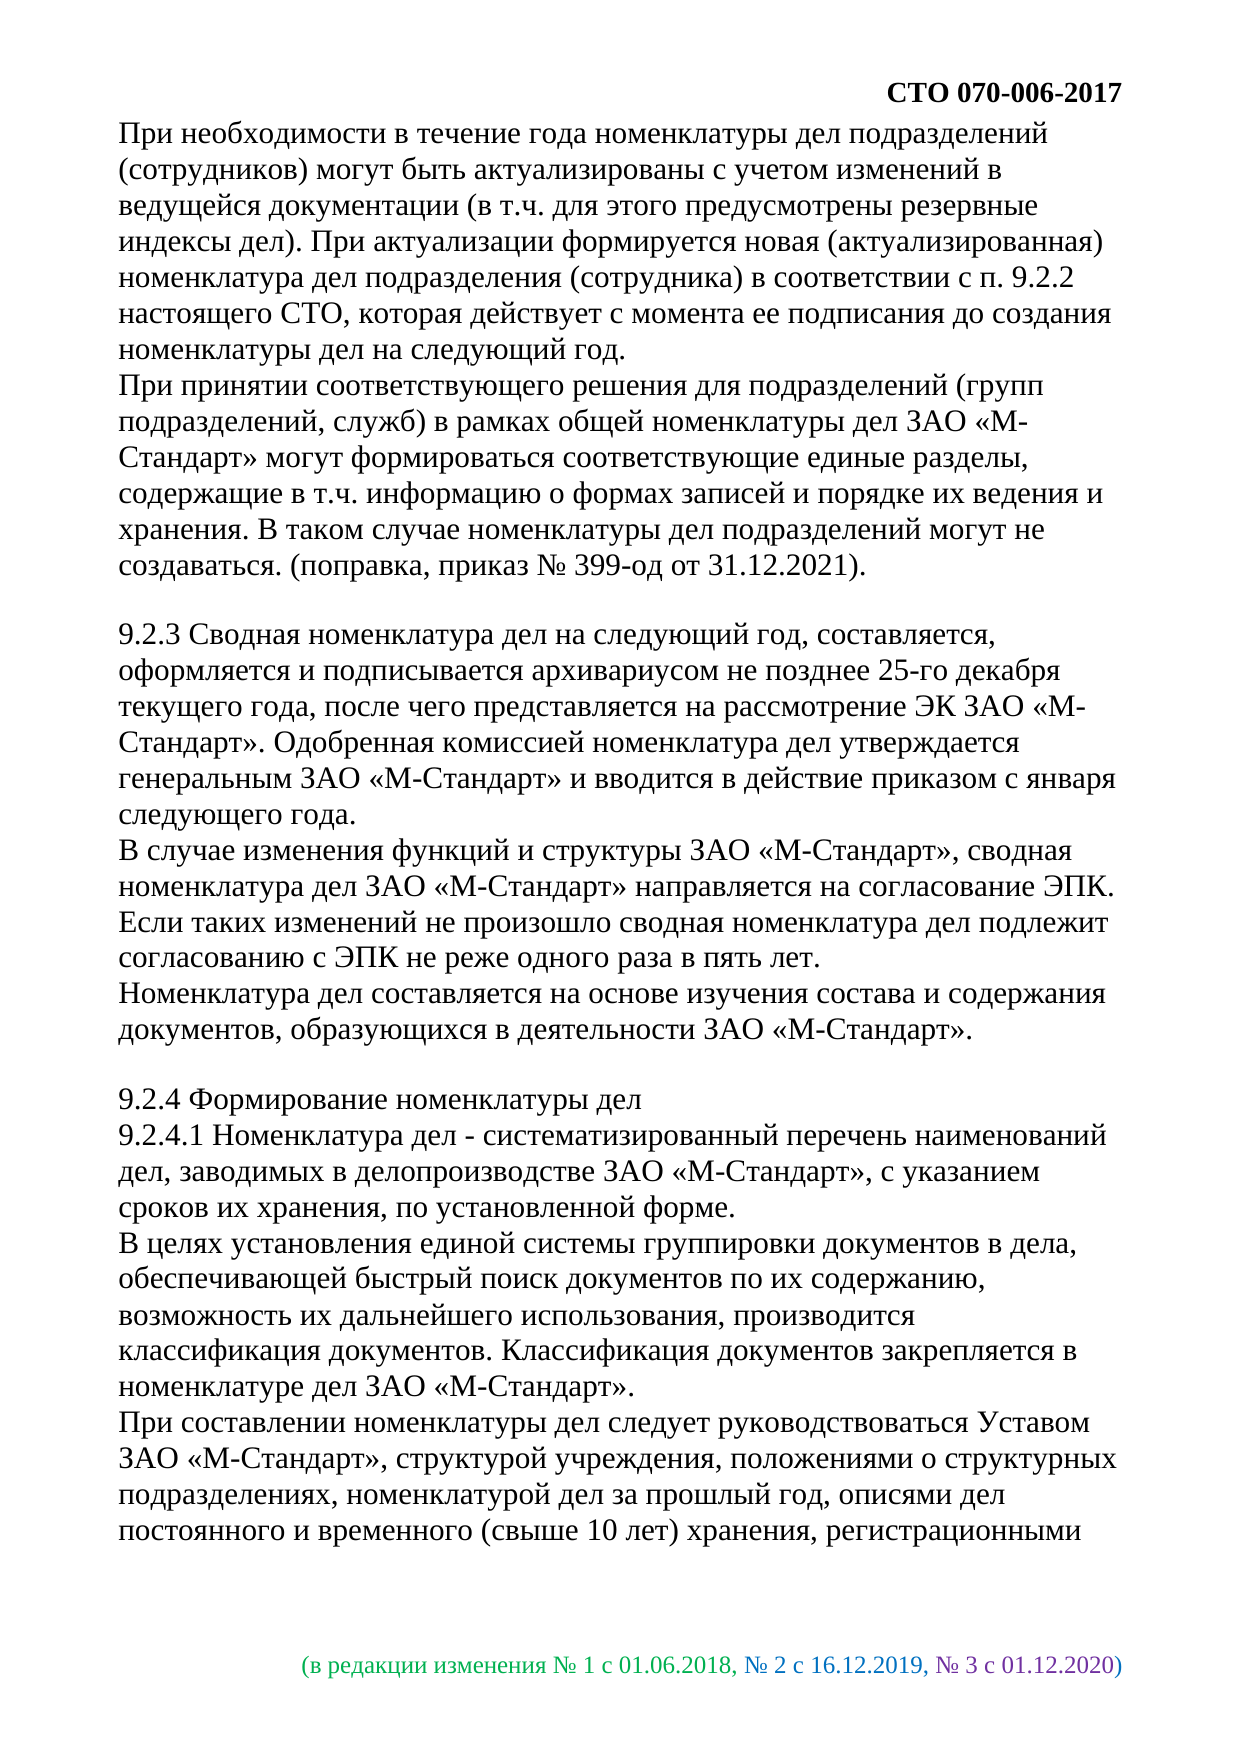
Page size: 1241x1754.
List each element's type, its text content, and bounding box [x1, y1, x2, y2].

text В случае изменения функций и структуры ЗАО «М-Стандарт», сводная номенклатура дел ЗАО «М-Стандарт» направляется на согласование ЭПК. Если таких изменений не произошло сводная номенклатура дел подлежит согласованию с ЭПК не реже одного раза в пять лет. [118, 831, 1122, 975]
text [118, 1403, 1122, 1547]
text При принятии соответствующего решения для подразделений (групп подразделений, служб) в рамках общей номенклатуры дел ЗАО «М-Стандарт» могут формироваться соответствующие единые разделы, содержащие в т.ч. информацию о формах записей и порядке их ведения и хранения. В таком случае номенклатуры дел подразделений могут не создаваться. (поправка, приказ № 399-од от 31.12.2021). [118, 366, 1122, 582]
text При необходимости в течение года номенклатуры дел подразделений (сотрудников) могут быть актуализированы с учетом изменений в ведущейся документации (в т.ч. для этого предусмотрены резервные индексы дел). При актуализации формируется новая (актуализированная) номенклатура дел подразделения (сотрудника) в соответствии с п. 9.2.2 настоящего СТО, которая действует с момента ее подписания до создания номенклатуры дел на следующий год. [118, 114, 1122, 366]
text В целях установления единой системы группировки документов в дела, обеспечивающей быстрый поиск документов по их содержанию, возможность их дальнейшего использования, производится классификация документов. Классификация документов закрепляется в номенклатуре дел ЗАО «М-Стандарт». [118, 1224, 1122, 1403]
text 9.2.4.1 Номенклатура дел - систематизированный перечень наименований дел, заводимых в делопроизводстве ЗАО «М-Стандарт», с указанием сроков их хранения, по установленной форме. [118, 1116, 1122, 1224]
text Номенклатура дел составляется на основе изучения состава и содержания документов, образующихся в деятельности ЗАО «М-Стандарт». [118, 975, 1122, 1047]
text 9.2.4 Формирование номенклатуры дел [118, 1080, 1122, 1116]
text 9.2.3 Сводная номенклатура дел на следующий год, составляется, оформляется и подписывается архивариусом не позднее 25-го декабря текущего года, после чего представляется на рассмотрение ЭК ЗАО «М-Стандарт». Одобренная комиссией номенклатура дел утверждается генеральным ЗАО «М-Стандарт» и вводится в действие приказом с января следующего года. [118, 615, 1122, 831]
